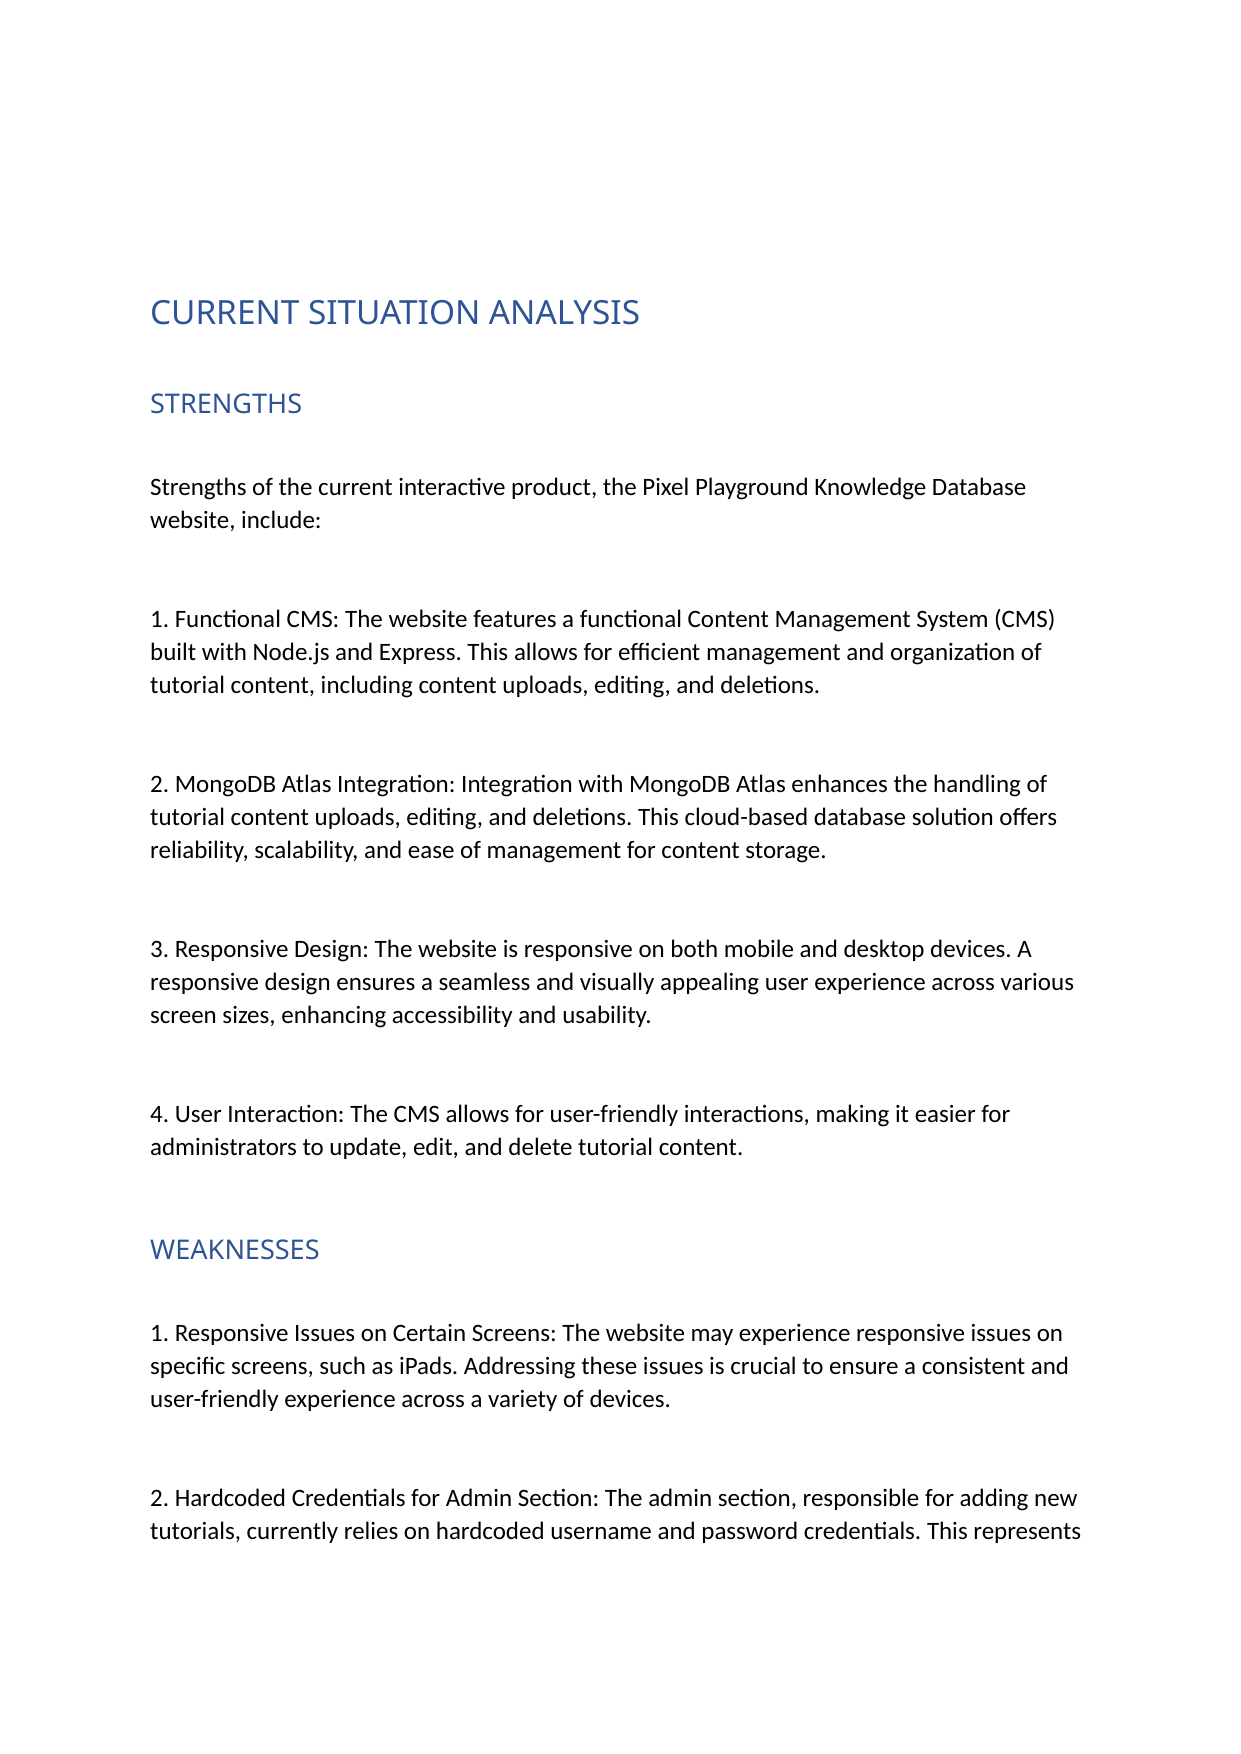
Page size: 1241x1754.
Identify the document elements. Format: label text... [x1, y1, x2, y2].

text Strengths of the current interactive product, the Pixel Playground Knowledge Database website, include: [150, 471, 1090, 534]
text 2. MongoDB Atlas Integration: Integration with MongoDB Atlas enhances the handling of tutorial content uploads, editing, and deletions. This cloud-based database solution offers reliability, scalability, and ease of management for content storage. [150, 768, 1090, 864]
text 3. Responsive Design: The website is responsive on both mobile and desktop devices. A responsive design ensures a seamless and visually appealing user experience across various screen sizes, enhancing accessibility and usability. [150, 933, 1090, 1029]
subtitle STRENGTHS [150, 384, 1090, 421]
text 4. User Interaction: The CMS allows for user-friendly interactions, making it easier for administrators to update, edit, and delete tutorial content. [150, 1098, 1090, 1162]
text 1. Responsive Issues on Certain Screens: The website may experience responsive issues on specific screens, such as iPads. Addressing these issues is crucial to ensure a consistent and user-friendly experience across a variety of devices. [150, 1317, 1090, 1413]
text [150, 1482, 1090, 1545]
subtitle CURRENT SITUATION ANALYSIS [150, 288, 1090, 334]
subtitle WEAKNESSES [150, 1230, 1090, 1267]
text 1. Functional CMS: The website features a functional Content Management System (CMS) built with Node.js and Express. This allows for efficient management and organization of tutorial content, including content uploads, editing, and deletions. [150, 603, 1090, 699]
